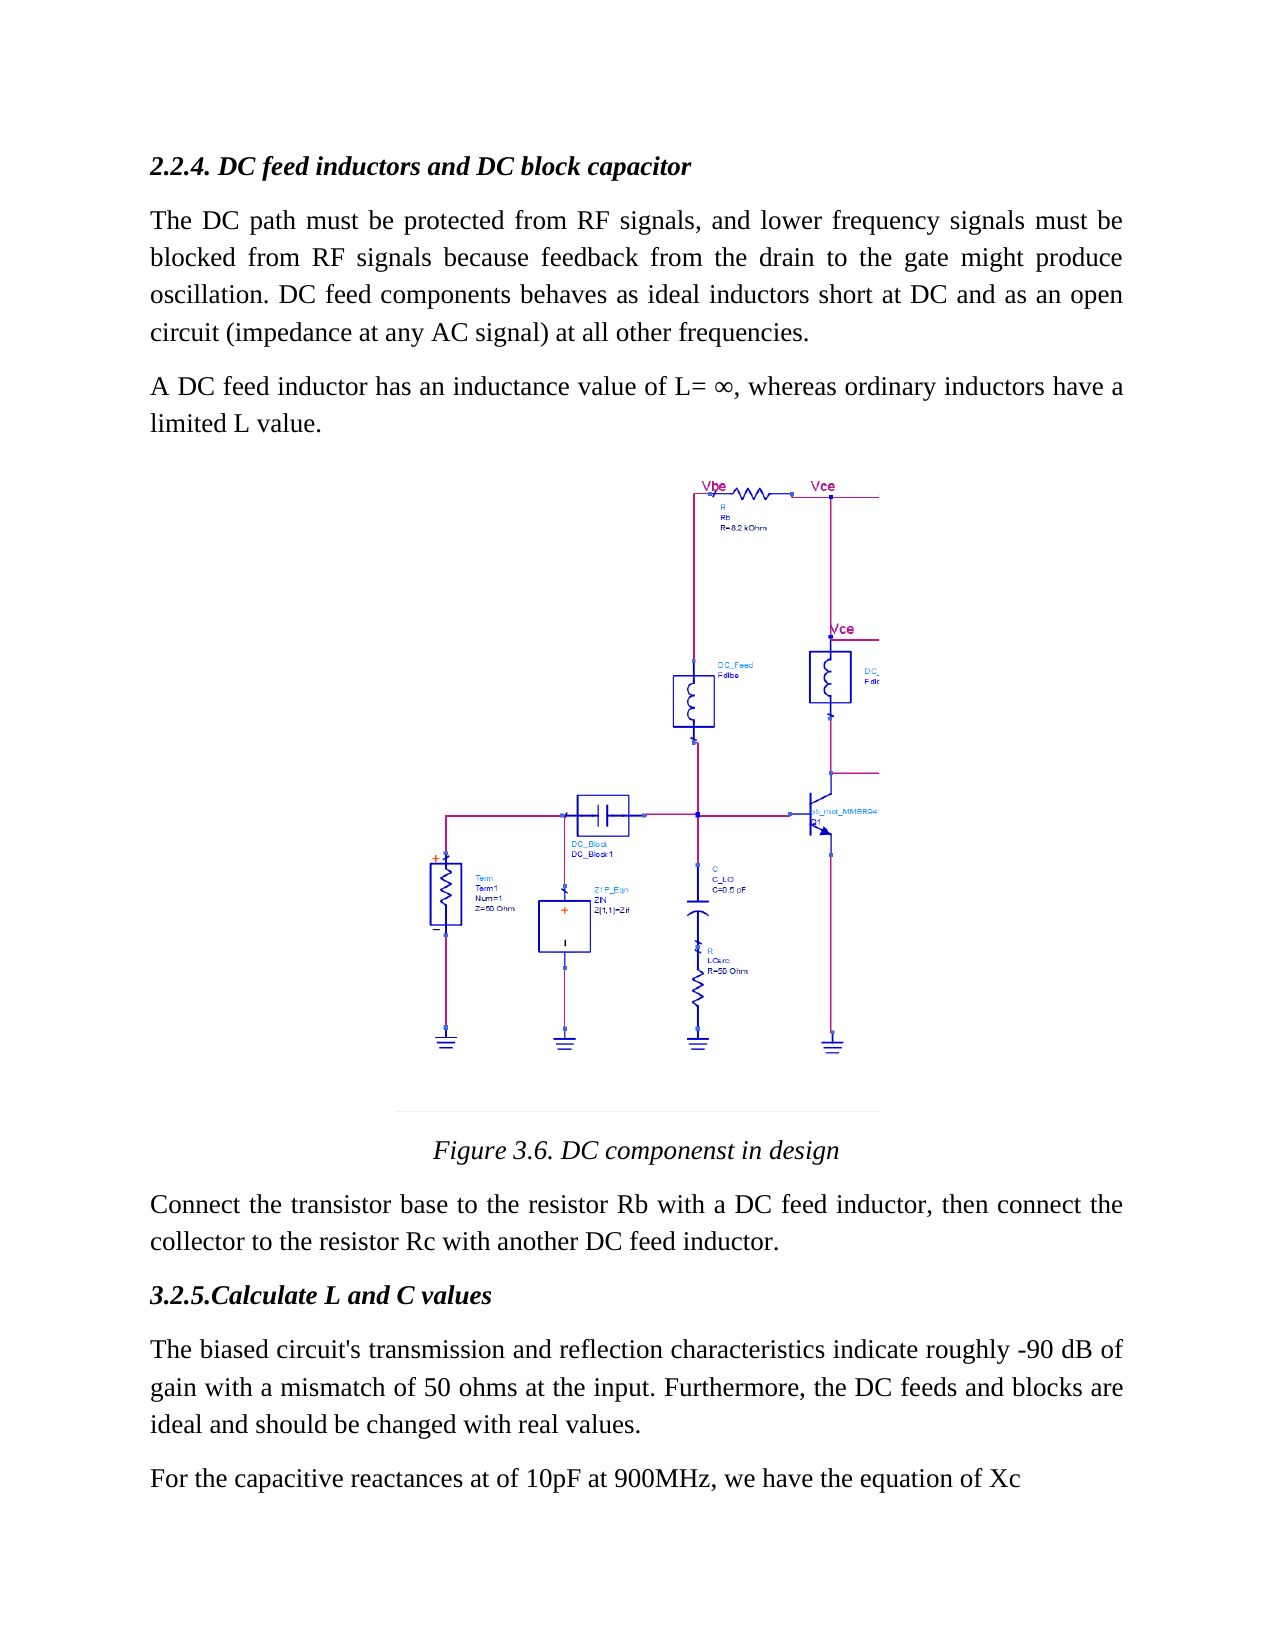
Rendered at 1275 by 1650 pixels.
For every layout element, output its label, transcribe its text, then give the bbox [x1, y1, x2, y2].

text For the capacitive reactances at of 10pF at 900MHz, we have the equation of Xc [150, 1462, 1125, 1493]
text 2.2.4. DC feed inductors and DC block capacitor [150, 150, 1125, 181]
text Connect the transistor base to the resistor Rb with a DC feed inductor, then connect the collector to the resistor Rc with another DC feed inductor. [150, 1188, 1125, 1257]
text A DC feed inductor has an inductance value of L= ∞, whereas ordinary inductors have a limited L value. [150, 370, 1125, 438]
picture [395, 461, 880, 1112]
text The DC path must be protected from RF signals, and lower frequency signals must be blocked from RF signals because feedback from the drain to the gate might produce oscillation. DC feed components behaves as ideal inductors short at DC and as an open circuit (impedance at any AC signal) at all other frequencies. [150, 204, 1125, 347]
text The biased circuit's transmission and reflection characteristics indicate roughly -90 dB of gain with a mismatch of 50 ohms at the input. Furthermore, the DC feeds and blocks are ideal and should be changed with real values. [150, 1333, 1125, 1439]
text Figure 3.6. DC componenst in design [150, 1134, 1125, 1165]
text 3.2.5.Calculate L and C values [150, 1279, 1125, 1311]
